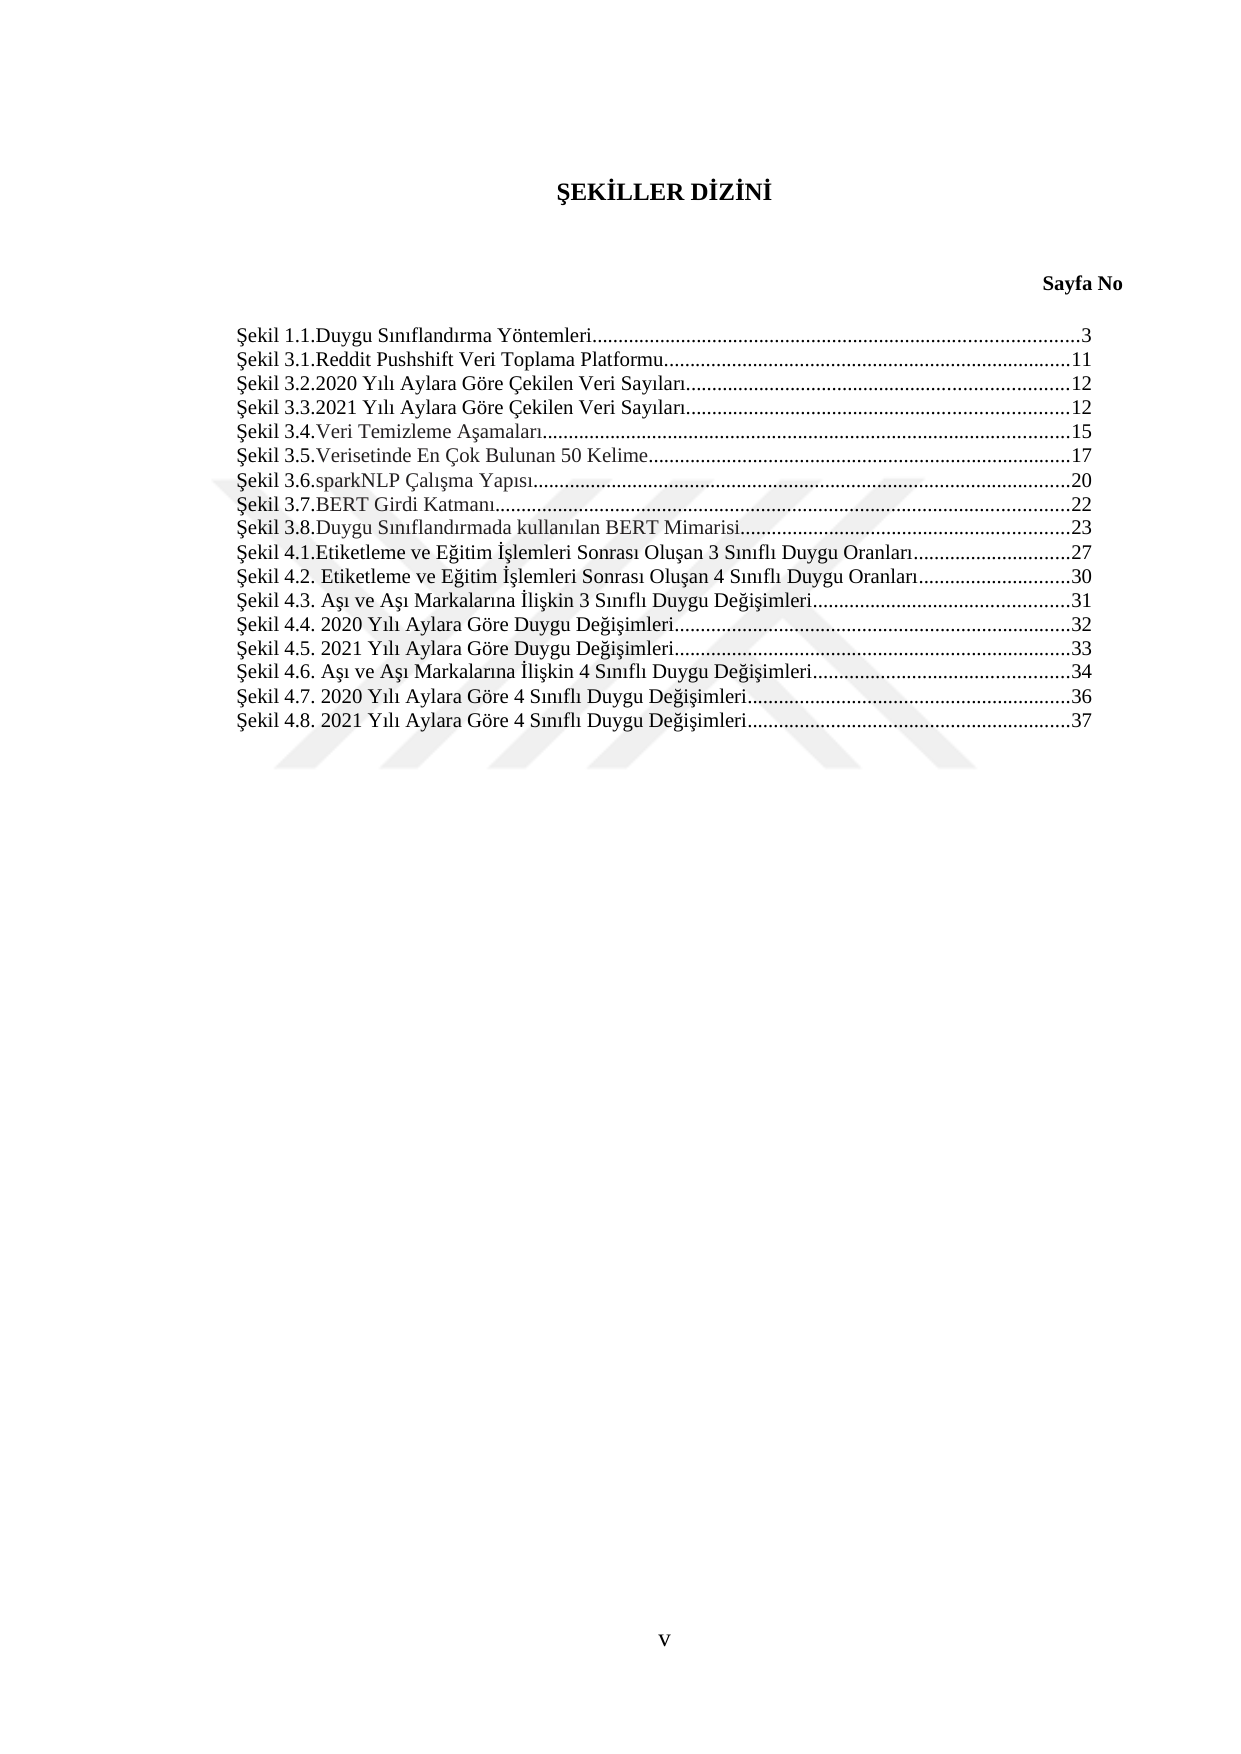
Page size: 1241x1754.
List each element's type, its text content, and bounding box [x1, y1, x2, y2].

text Şekil 3.3.2021 Yılı Aylara Göre Çekilen Veri Sayıları. 12 [236, 395, 1163, 419]
text Sayfa No [219, 271, 1123, 295]
picture [210, 473, 980, 776]
text Şekil 4.7. 2020 Yılı Aylara Göre 4 Sınıflı Duygu Değişimleri 36 [236, 684, 1163, 708]
text Şekil 4.3. Aşı ve Aşı Markalarına İlişkin 3 Sınıflı Duygu Değişimleri 31 [236, 588, 1163, 612]
text Şekil 1.1.Duygu Sınıflandırma Yöntemleri. 3 [236, 323, 1163, 347]
text Şekil 3.5.Verisetinde En Çok Bulunan 50 Kelime 17 [236, 443, 1163, 467]
text Şekil 4.2. Etiketleme ve Eğitim İşlemleri Sonrası Oluşan 4 Sınıflı Duygu Oranları 30 [236, 564, 1163, 588]
text Şekil 4.8. 2021 Yılı Aylara Göre 4 Sınıflı Duygu Değişimleri 37 [236, 708, 1163, 732]
text Şekil 3.4.Veri Temizleme Aşamaları 15 [236, 419, 1163, 443]
text Şekil 3.1.Reddit Pushshift Veri Toplama Platformu. 11 [236, 347, 1163, 371]
text Şekil 4.1.Etiketleme ve Eğitim İşlemleri Sonrası Oluşan 3 Sınıflı Duygu Oranları 27 [236, 539, 1163, 564]
text Şekil 4.6. Aşı ve Aşı Markalarına İlişkin 4 Sınıflı Duygu Değişimleri 34 [236, 660, 1163, 684]
text Şekil 3.2.2020 Yılı Aylara Göre Çekilen Veri Sayıları. 12 [236, 372, 1163, 395]
text Şekil 3.6.sparkNLP Çalışma Yapısı 20 [236, 467, 1163, 492]
text Şekil 4.4. 2020 Yılı Aylara Göre Duygu Değişimleri 32 [236, 612, 1163, 636]
text Şekil 3.8.Duygu Sınıflandırmada kullanılan BERT Mimarisi 23 [236, 516, 1163, 539]
text Şekil 4.5. 2021 Yılı Aylara Göre Duygu Değişimleri 33 [236, 636, 1163, 660]
text Şekil 3.7.BERT Girdi Katmanı. 22 [236, 492, 1163, 516]
